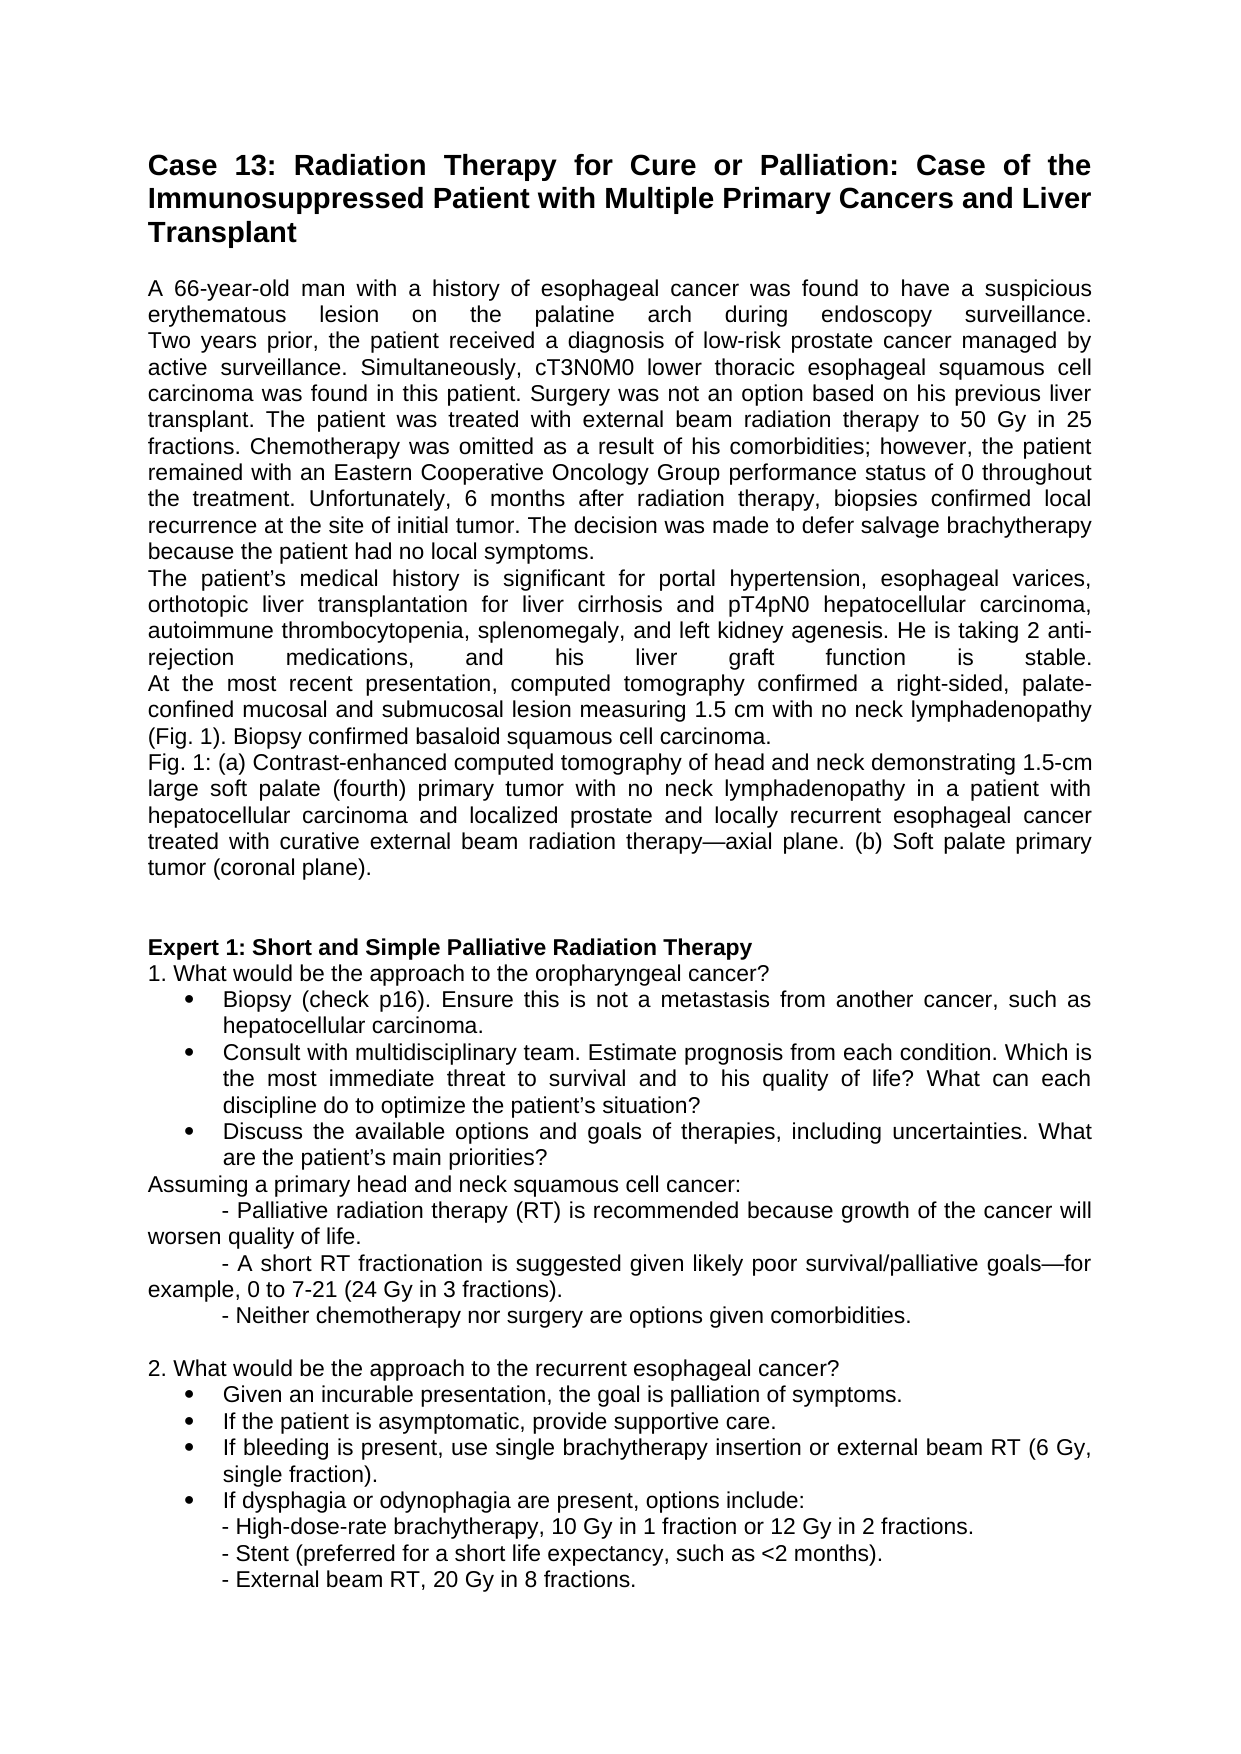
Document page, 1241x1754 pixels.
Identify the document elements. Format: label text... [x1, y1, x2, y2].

list Biopsy (check p16). Ensure this is not a metastasis from another cancer, such as hepatocellular carcinoma. [185, 986, 1093, 1039]
text - Palliative radiation therapy (RT) is recommended because growth of the cancer will worsen quality of life. [148, 1197, 1093, 1250]
text 2. What would be the approach to the recurrent esophageal cancer? [148, 1355, 1093, 1381]
text 1. What would be the approach to the oropharyngeal cancer? [148, 960, 1093, 986]
text The patient’s medical history is significant for portal hypertension, esophageal varices, orthotopic liver transplantation for liver cirrhosis and pT4pN0 hepatocellular carcinoma, autoimmune thrombocytopenia, splenomegaly, and left kidney agenesis. He is taking 2 anti-rejection medications, and his liver graft function is stable. At the most recent presentation, computed tomography confirmed a right-sided, palate-confined mucosal and submucosal lesion measuring 1.5 cm with no neck lymphadenopathy (Fig. 1). Biopsy confirmed basaloid squamous cell carcinoma. [148, 564, 1093, 749]
text Case 13: Radiation Therapy for Cure or Palliation: Case of the Immunosuppressed Patient with Multiple Primary Cancers and Liver Transplant [148, 148, 1093, 248]
list Discuss the available options and goals of therapies, including uncertainties. What are the patient’s main priorities? [185, 1118, 1093, 1171]
text Assuming a primary head and neck squamous cell cancer: [148, 1171, 1093, 1197]
text - External beam RT, 20 Gy in 8 fractions. [148, 1566, 1093, 1592]
list Consult with multidisciplinary team. Estimate prognosis from each condition. Which is the most immediate threat to survival and to his quality of life? What can each discipline do to optimize the patient’s situation? [185, 1039, 1093, 1118]
text A 66-year-old man with a history of esophageal cancer was found to have a suspicious erythematous lesion on the palatine arch during endoscopy surveillance. Two years prior, the patient received a diagnosis of low-risk prostate cancer managed by active surveillance. Simultaneously, cT3N0M0 lower thoracic esophageal squamous cell carcinoma was found in this patient. Surgery was not an option based on his previous liver transplant. The patient was treated with external beam radiation therapy to 50 Gy in 25 fractions. Chemotherapy was omitted as a result of his comorbidities; however, the patient remained with an Eastern Cooperative Oncology Group performance status of 0 throughout the treatment. Unfortunately, 6 months after radiation therapy, biopsies confirmed local recurrence at the site of initial tumor. The decision was made to defer salvage brachytherapy because the patient had no local symptoms. [148, 248, 1093, 564]
list If the patient is asymptomatic, provide supportive care. [185, 1408, 1093, 1434]
text Fig. 1: (a) Contrast-enhanced computed tomography of head and neck demonstrating 1.5-cm large soft palate (fourth) primary tumor with no neck lymphadenopathy in a patient with hepatocellular carcinoma and localized prostate and locally recurrent esophageal cancer treated with curative external beam radiation therapy—axial plane. (b) Soft palate primary tumor (coronal plane). [148, 749, 1093, 881]
text - Neither chemotherapy nor surgery are options given comorbidities. [148, 1302, 1093, 1329]
list If dysphagia or odynophagia are present, options include: [185, 1487, 1093, 1513]
text - Stent (preferred for a short life expectancy, such as <2 months). [148, 1539, 1093, 1566]
list If bleeding is present, use single brachytherapy insertion or external beam RT (6 Gy, single fraction). [185, 1434, 1093, 1487]
text - High-dose-rate brachytherapy, 10 Gy in 1 fraction or 12 Gy in 2 fractions. [148, 1513, 1093, 1539]
text - A short RT fractionation is suggested given likely poor survival/palliative goals—for example, 0 to 7-21 (24 Gy in 3 fractions). [148, 1250, 1093, 1302]
text Expert 1: Short and Simple Palliative Radiation Therapy [148, 933, 1093, 960]
list Given an incurable presentation, the goal is palliation of symptoms. [185, 1381, 1093, 1408]
